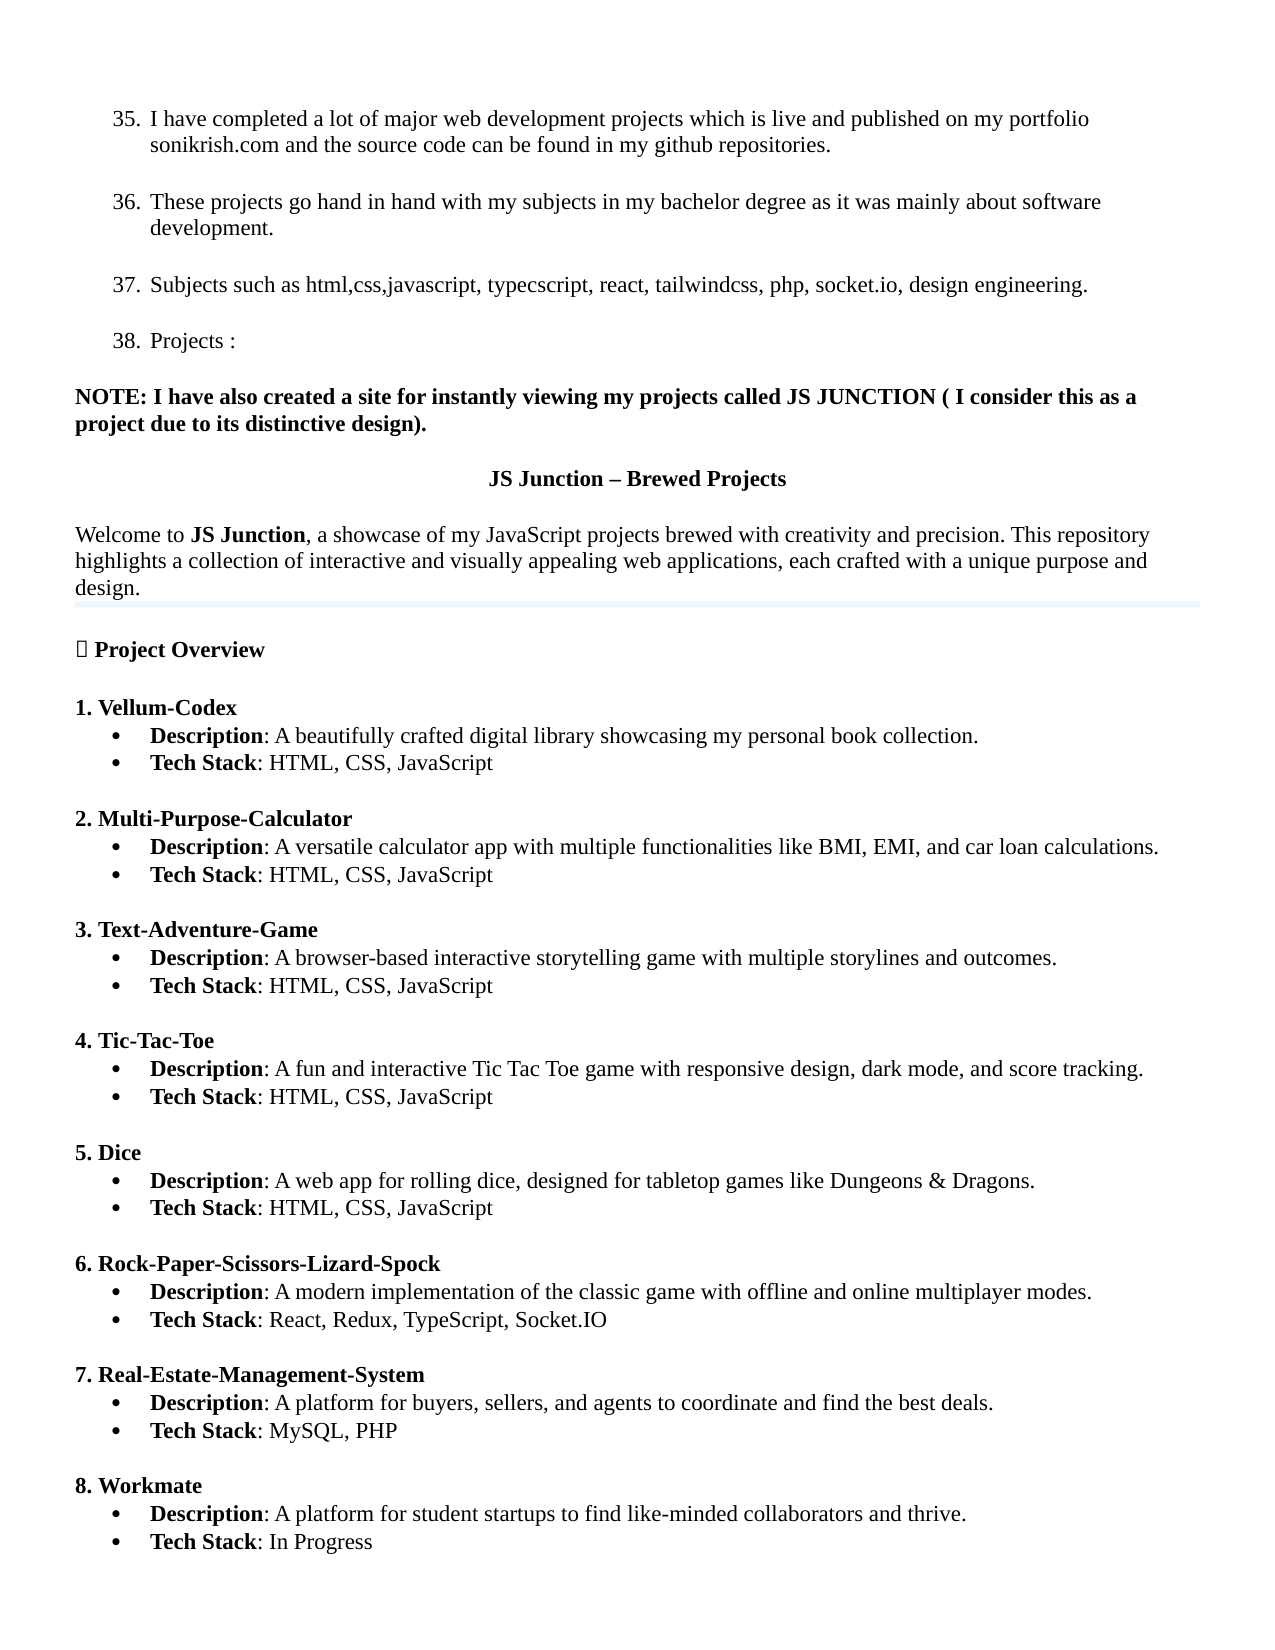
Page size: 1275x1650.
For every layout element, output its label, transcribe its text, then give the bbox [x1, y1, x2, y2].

list Description: A fun and interactive Tic Tac Toe game with responsive design, dark mode, and score tracking. [112, 1055, 1200, 1082]
list Tech Stack: HTML, CSS, JavaScript [112, 972, 1200, 998]
list Tech Stack: React, Redux, TypeScript, Socket.IO [112, 1306, 1200, 1332]
text NOTE: I have also created a site for instantly viewing my projects called JS JUNCTION ( I consider this as a project due to its distinctive design). [75, 383, 1200, 436]
list Description: A modern implementation of the classic game with offline and online multiplayer modes. [112, 1278, 1200, 1304]
text 5. Dice [75, 1139, 1200, 1165]
text 7. Real-Estate-Management-System [75, 1361, 1200, 1388]
list Tech Stack: In Progress [112, 1528, 1200, 1554]
list Description: A platform for student startups to find like-minded collaborators and thrive. [112, 1500, 1200, 1527]
text 2. Multi-Purpose-Calculator [75, 805, 1200, 831]
text 3. Text-Adventure-Game [75, 916, 1200, 943]
text 1. Vellum-Codex [75, 694, 1200, 720]
list Tech Stack: MySQL, PHP [112, 1417, 1200, 1443]
list Projects : [112, 328, 1200, 354]
list Tech Stack: HTML, CSS, JavaScript [112, 1083, 1200, 1109]
text 4. Tic-Tac-Toe [75, 1028, 1200, 1054]
text Welcome to JS Junction, a showcase of my JavaScript projects brewed with creativity and precision. This repository highlights a collection of interactive and visually appealing web applications, each crafted with a unique purpose and design. [75, 521, 1200, 600]
list Tech Stack: HTML, CSS, JavaScript [112, 1194, 1200, 1221]
list Tech Stack: HTML, CSS, JavaScript [112, 749, 1200, 776]
text 📂 Project Overview [75, 633, 1200, 664]
text 6. Rock-Paper-Scissors-Lizard-Spock [75, 1250, 1200, 1276]
list Description: A web app for rolling dice, designed for tabletop games like Dungeons & Dragons. [112, 1167, 1200, 1193]
list Tech Stack: HTML, CSS, JavaScript [112, 861, 1200, 887]
list Description: A beautifully crafted digital library showcasing my personal book collection. [112, 722, 1200, 748]
list Subjects such as html,css,javascript, typecscript, react, tailwindcss, php, socket.io, design engineering. [112, 271, 1200, 297]
list I have completed a lot of major web development projects which is live and published on my portfolio sonikrish.com and the source code can be found in my github repositories. [112, 105, 1200, 158]
text 8. Workmate [75, 1473, 1200, 1499]
text JS Junction – Brewed Projects [75, 465, 1200, 492]
list Description: A platform for buyers, sellers, and agents to coordinate and find the best deals. [112, 1389, 1200, 1416]
list Description: A versatile calculator app with multiple functionalities like BMI, EMI, and car loan calculations. [112, 833, 1200, 859]
list Description: A browser-based interactive storytelling game with multiple storylines and outcomes. [112, 944, 1200, 971]
list These projects go hand in hand with my subjects in my bachelor degree as it was mainly about software development. [112, 188, 1200, 241]
